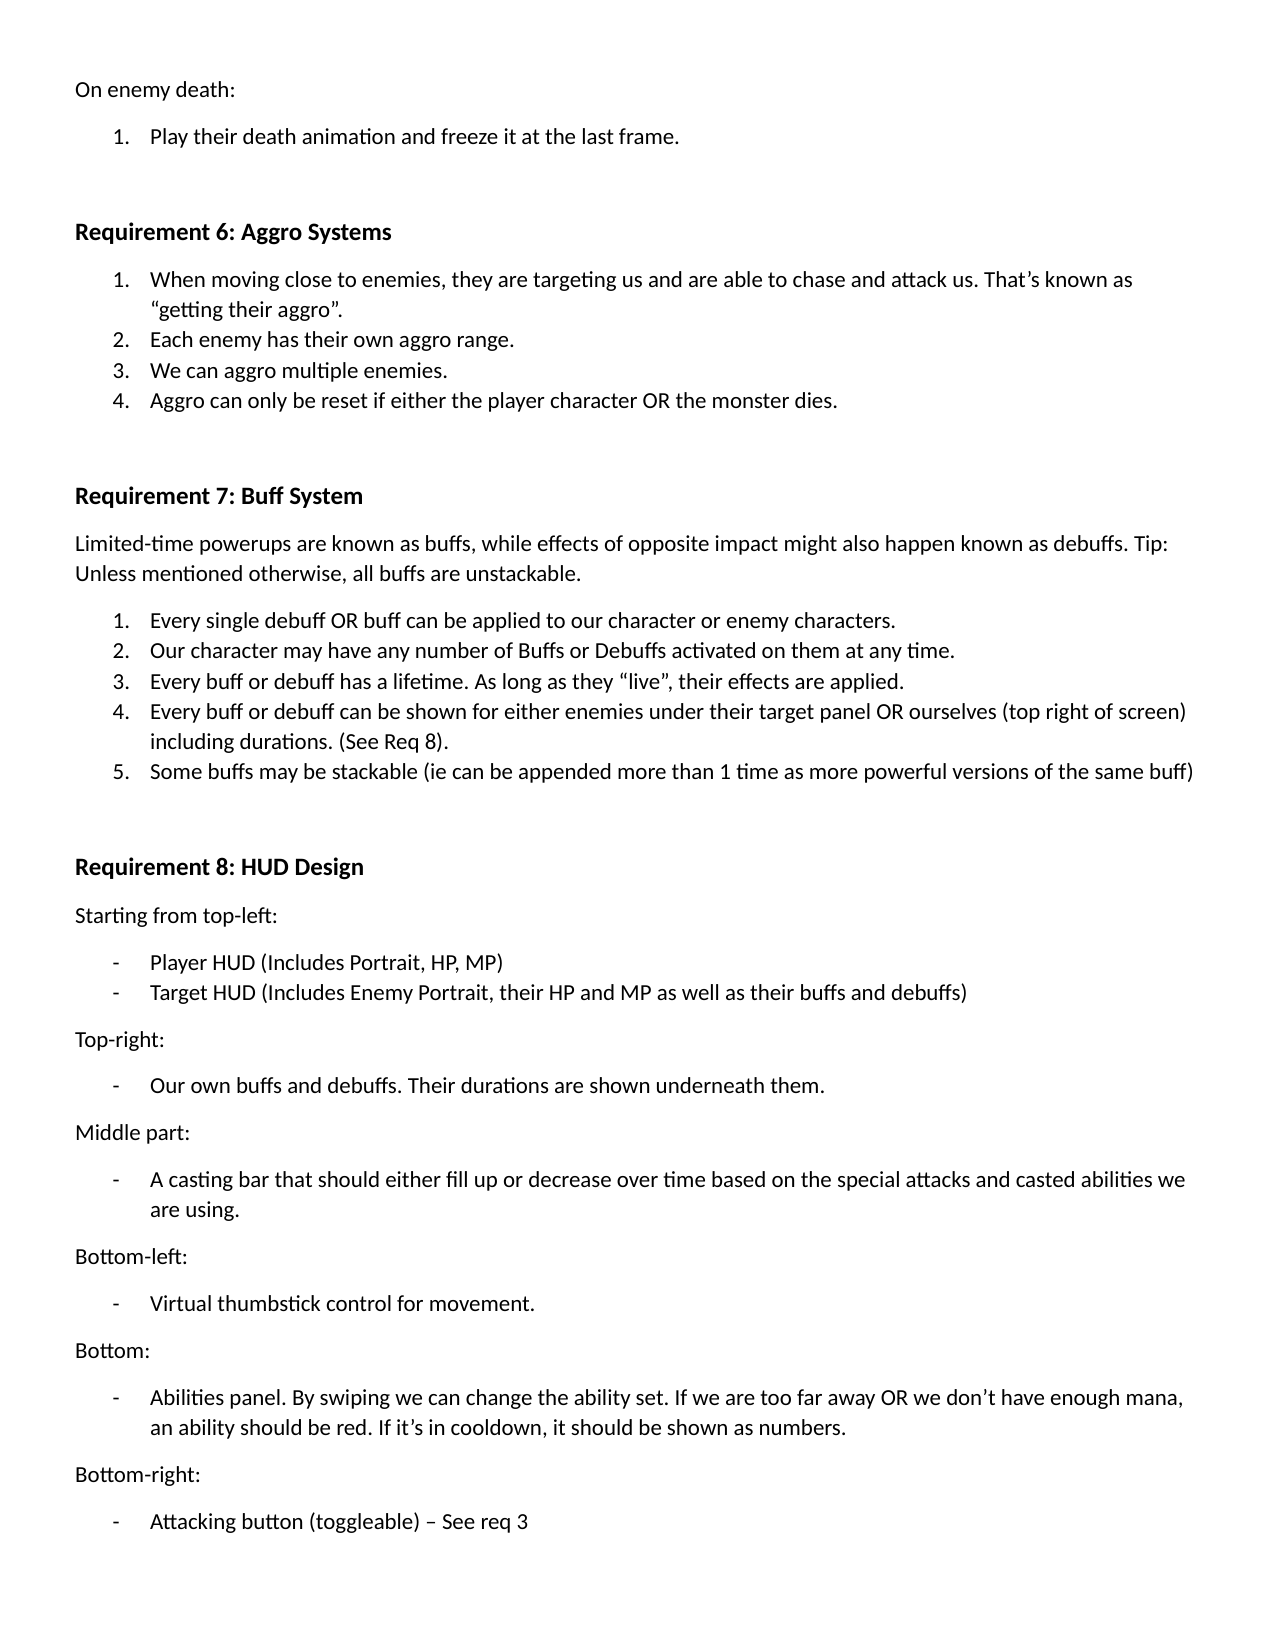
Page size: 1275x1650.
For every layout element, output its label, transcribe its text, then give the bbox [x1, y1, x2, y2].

list Target HUD (Includes Enemy Portrait, their HP and MP as well as their buffs and debuffs) [112, 978, 1200, 1006]
list A casting bar that should either fill up or decrease over time based on the special attacks and casted abilities we are using. [112, 1165, 1200, 1224]
text Requirement 8: HUD Design [75, 851, 1200, 882]
list Play their death animation and freeze it at the last frame. [112, 122, 1200, 150]
list Every buff or debuff has a lifetime. As long as they “live”, their effects are applied. [112, 667, 1200, 695]
list Abilities panel. By swiping we can change the ability set. If we are too far away OR we don’t have enough mana, an ability should be red. If it’s in cooldown, it should be shown as numbers. [112, 1383, 1200, 1441]
list Some buffs may be stackable (ie can be appended more than 1 time as more powerful versions of the same buff) [112, 757, 1200, 786]
text Limited-time powerups are known as buffs, while effects of opposite impact might also happen known as debuffs. Tip: Unless mentioned otherwise, all buffs are unstackable. [75, 529, 1200, 588]
text Starting from top-left: [75, 901, 1200, 929]
list Our own buffs and debuffs. Their durations are shown underneath them. [112, 1072, 1200, 1100]
list When moving close to enemies, they are targeting us and are able to chase and attack us. That’s known as “getting their aggro”. [112, 265, 1200, 323]
list Every buff or debuff can be shown for either enemies under their target panel OR ourselves (top right of screen) including durations. (See Req 8). [112, 697, 1200, 755]
text Requirement 6: Aggro Systems [75, 216, 1200, 246]
list Attacking button (toggleable) – See req 3 [112, 1507, 1200, 1535]
text Top-right: [75, 1025, 1200, 1053]
list Player HUD (Includes Portrait, HP, MP) [112, 948, 1200, 976]
text On enemy death: [75, 75, 1200, 103]
text Middle part: [75, 1118, 1200, 1147]
list Each enemy has their own aggro range. [112, 326, 1200, 354]
text Requirement 7: Buff System [75, 480, 1200, 510]
list Our character may have any number of Buffs or Debuffs activated on them at any time. [112, 637, 1200, 665]
text Bottom-left: [75, 1242, 1200, 1271]
list We can aggro multiple enemies. [112, 356, 1200, 384]
text Bottom-right: [75, 1460, 1200, 1488]
list Every single debuff OR buff can be applied to our character or enemy characters. [112, 606, 1200, 634]
list Virtual thumbstick control for movement. [112, 1289, 1200, 1317]
list Aggro can only be reset if either the player character OR the monster dies. [112, 386, 1200, 414]
text Bottom: [75, 1336, 1200, 1364]
